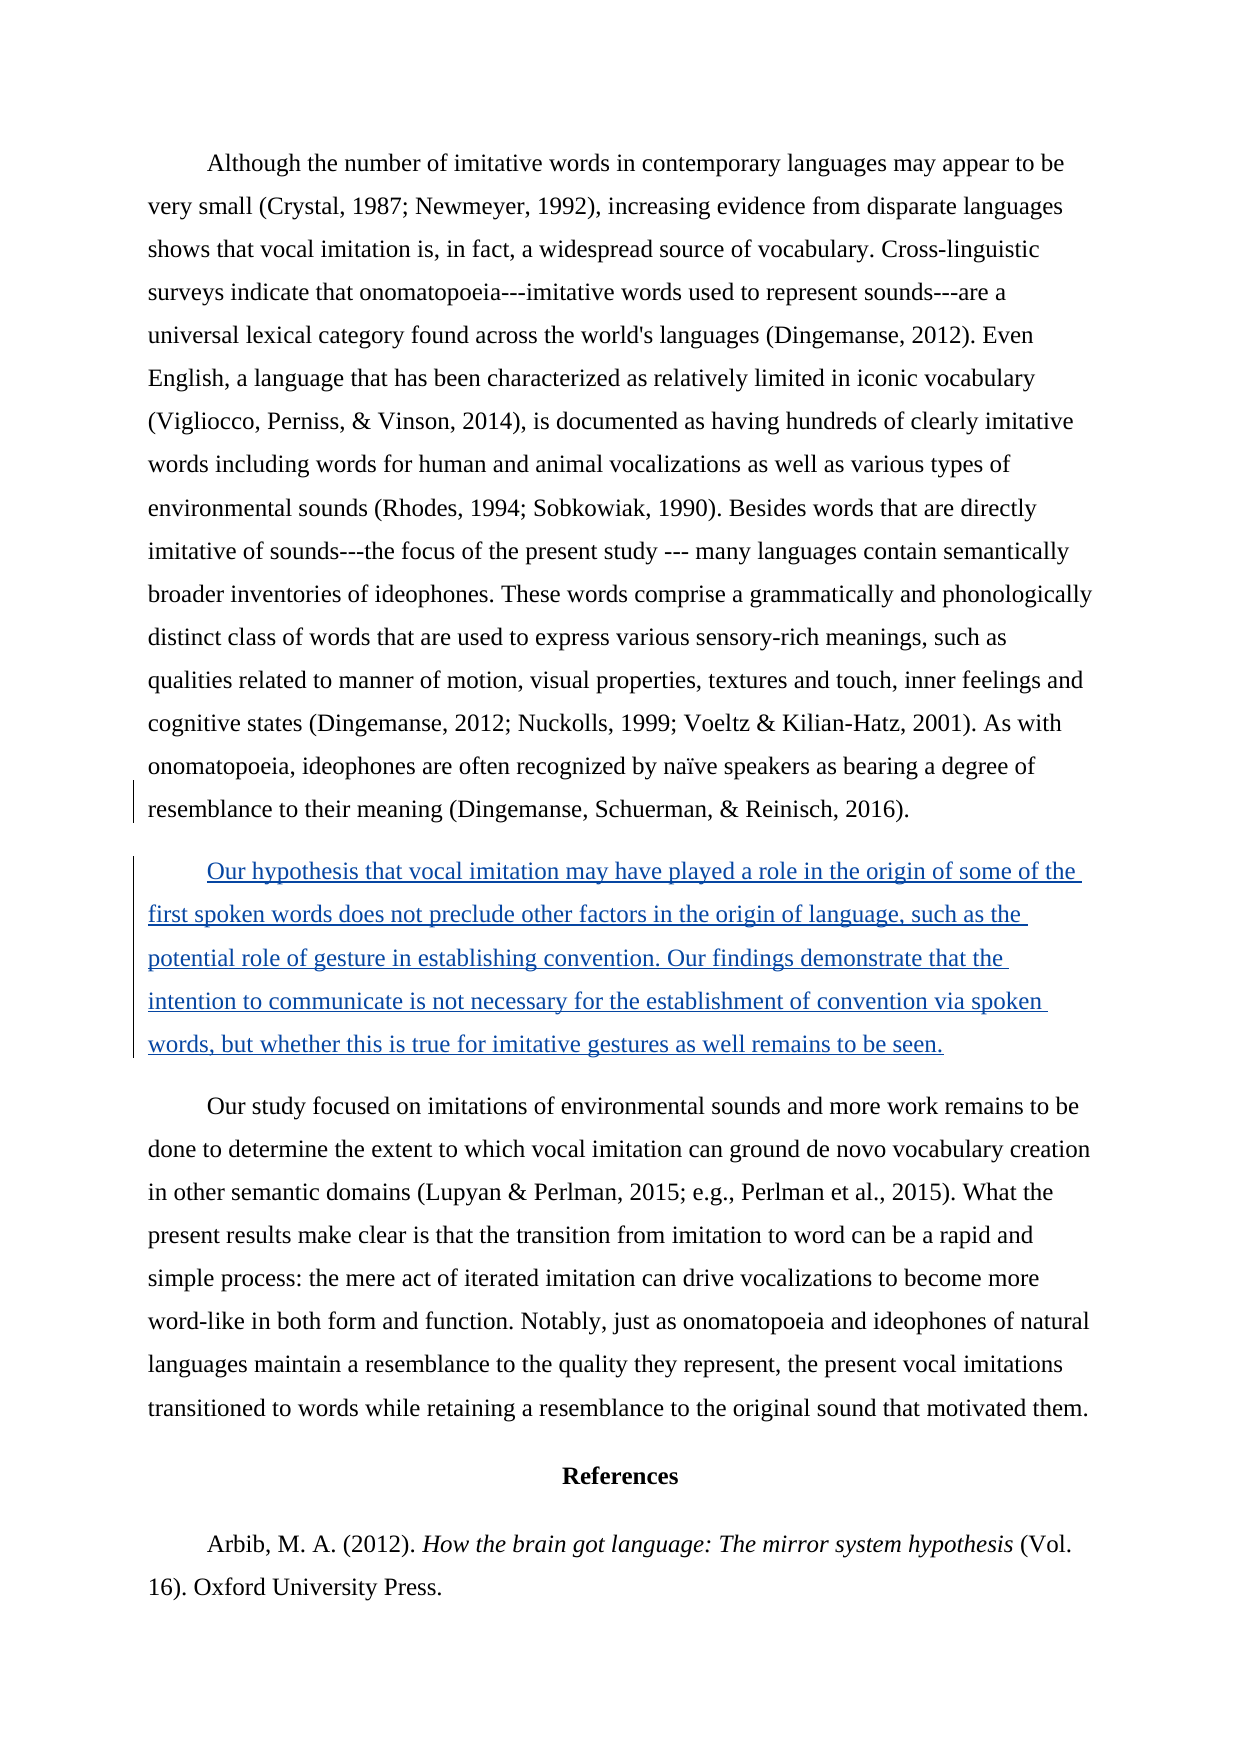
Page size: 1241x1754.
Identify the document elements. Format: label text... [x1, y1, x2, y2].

text Arbib, M. A. (2012). How the brain got language: The mirror system hypothesis (Vol. 16). Oxford University Press. [148, 1529, 1093, 1601]
subtitle References [148, 1461, 1093, 1489]
